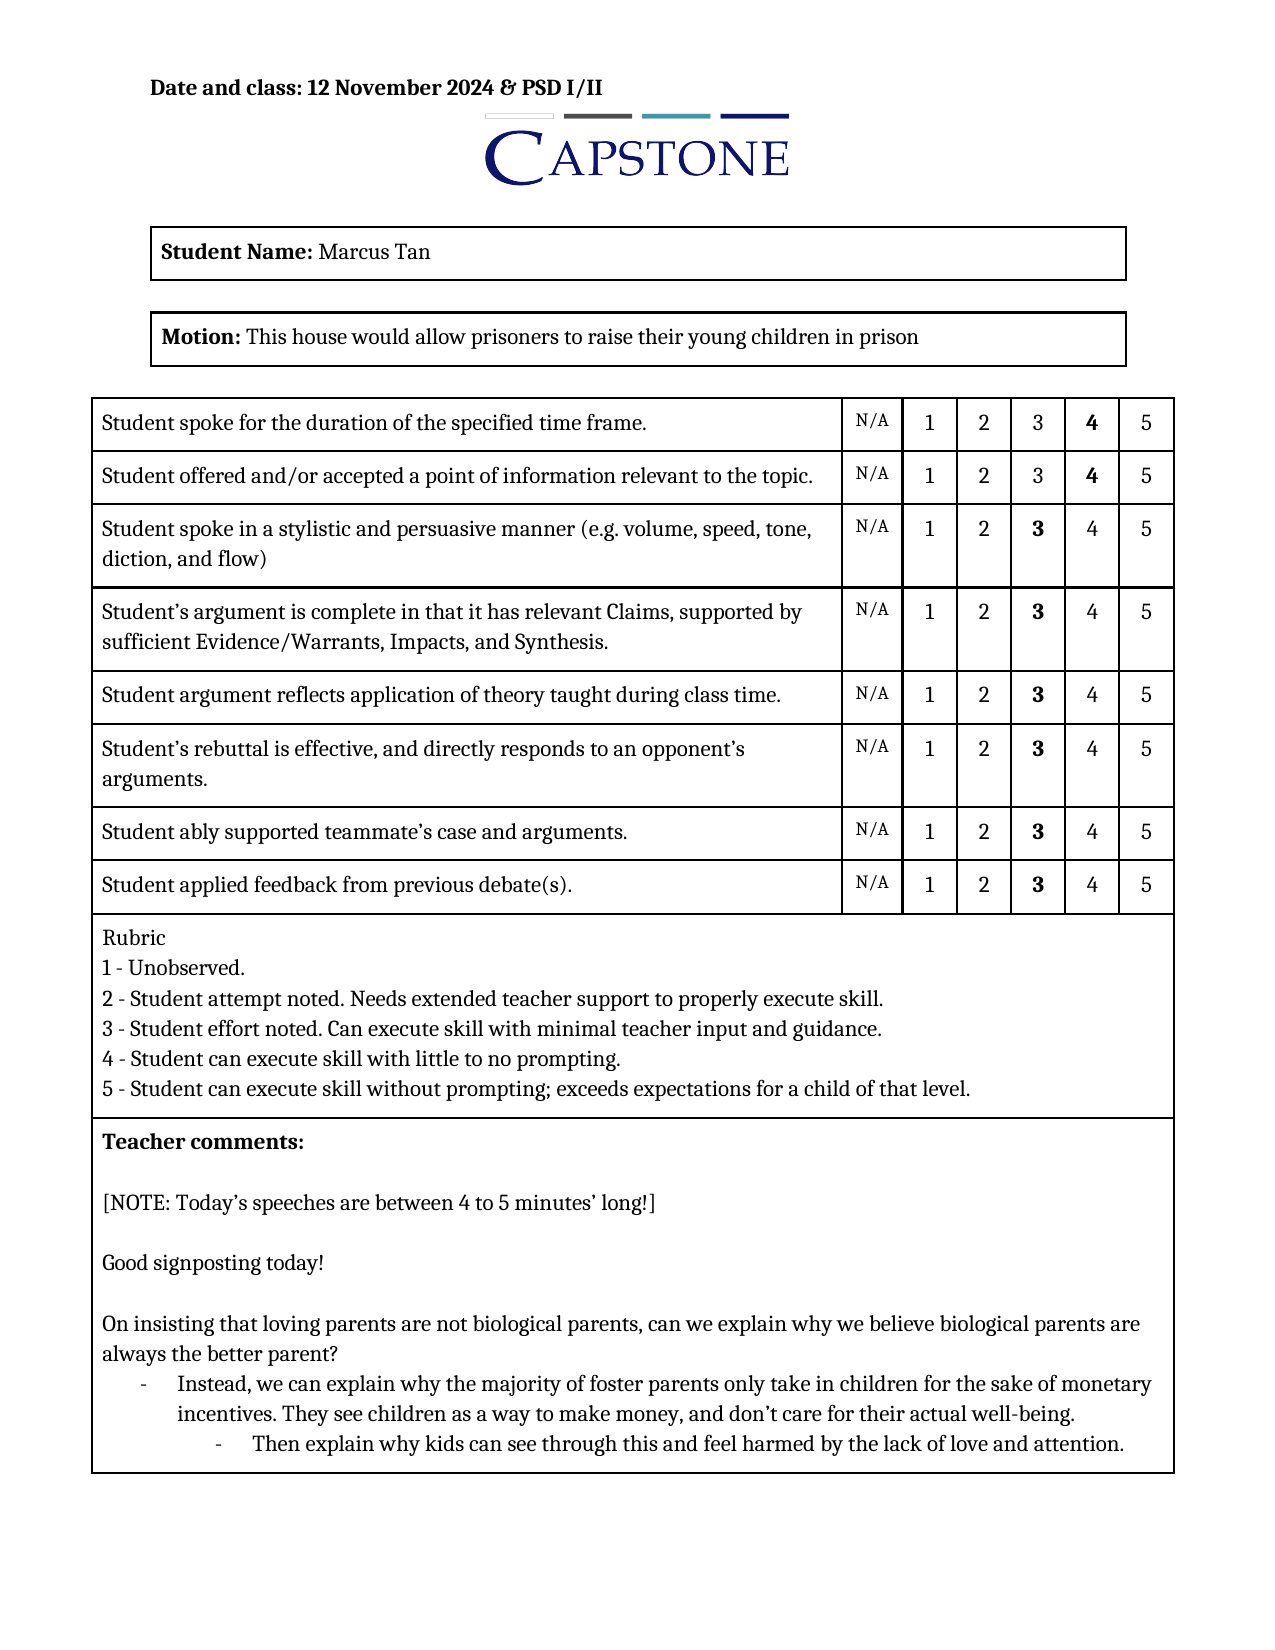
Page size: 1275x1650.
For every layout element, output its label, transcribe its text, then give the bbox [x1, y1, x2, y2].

table_cell 2 [958, 452, 1010, 503]
table_cell N/A [843, 452, 901, 503]
table_cell 2 [958, 589, 1010, 670]
table_header 3 [1012, 399, 1064, 450]
table_header Student Name: Marcus Tan [152, 228, 1125, 279]
table_cell 3 [1012, 861, 1064, 912]
table_cell 2 [958, 505, 1010, 586]
table_cell 2 [958, 808, 1010, 859]
table_cell N/A [843, 589, 901, 670]
table_cell 4 [1066, 861, 1118, 912]
table_header Motion: This house would allow prisoners to raise their young children in prison [152, 314, 1125, 364]
table_cell 1 [904, 808, 956, 859]
table_cell 5 [1120, 452, 1173, 503]
table_cell N/A [843, 861, 901, 912]
table_header Student spoke for the duration of the specified time frame. [93, 399, 841, 450]
table_cell Student applied feedback from previous debate(s). [93, 861, 841, 912]
table_cell N/A [843, 672, 901, 723]
table_cell 3 [1012, 808, 1064, 859]
table_header 5 [1120, 399, 1173, 450]
table_cell 1 [904, 505, 956, 586]
table_cell 4 [1066, 808, 1118, 859]
table_cell 5 [1120, 861, 1173, 912]
table_header 2 [958, 399, 1010, 450]
table_header 1 [904, 399, 956, 450]
table_cell Student argument reflects application of theory taught during class time. [93, 672, 841, 723]
picture [477, 105, 798, 192]
table_cell 3 [1012, 505, 1064, 586]
table_cell Student offered and/or accepted a point of information relevant to the topic. [93, 452, 841, 503]
table_cell 5 [1120, 589, 1173, 670]
table_cell 1 [904, 725, 956, 806]
table_cell 3 [1012, 452, 1064, 503]
table_header N/A [843, 399, 901, 450]
table_cell 3 [1012, 672, 1064, 723]
table_cell 4 [1066, 589, 1118, 670]
table_cell 5 [1120, 808, 1173, 859]
table_cell 4 [1066, 505, 1118, 586]
table_cell 5 [1120, 725, 1173, 806]
table_cell 4 [1066, 725, 1118, 806]
table_cell N/A [843, 725, 901, 806]
table_cell 5 [1120, 672, 1173, 723]
table_cell Student’s rebuttal is effective, and directly responds to an opponent’s arguments. [93, 725, 841, 806]
table_cell 3 [1012, 589, 1064, 670]
table_cell 4 [1066, 672, 1118, 723]
table_cell 4 [1066, 452, 1118, 503]
table_cell 5 [1120, 505, 1173, 586]
table_cell N/A [843, 808, 901, 859]
table_cell 3 [1012, 725, 1064, 806]
table_cell 1 [904, 452, 956, 503]
table_cell 2 [958, 672, 1010, 723]
table_cell N/A [843, 505, 901, 586]
table_cell 1 [904, 589, 956, 670]
table_cell 1 [904, 861, 956, 912]
table_cell Rubric 1 - Unobserved. 2 - Student attempt noted. Needs extended teacher support to properly execute skill. 3 - Student effort noted. Can execute skill with minimal teacher input and guidance. 4 - Student can execute skill with little to no prompting. 5 - Student can execute skill without prompting; exceeds expectations for a child of that level. [93, 915, 1173, 1117]
table_cell Student ably supported teammate’s case and arguments. [93, 808, 841, 859]
table_header 4 [1066, 399, 1118, 450]
table_cell 2 [958, 861, 1010, 912]
table_cell Student’s argument is complete in that it has relevant Claims, supported by sufficient Evidence/Warrants, Impacts, and Synthesis. [93, 589, 841, 670]
table_cell 1 [904, 672, 956, 723]
table_cell 2 [958, 725, 1010, 806]
table_cell Student spoke in a stylistic and persuasive manner (e.g. volume, speed, tone, diction, and flow) [93, 505, 841, 586]
